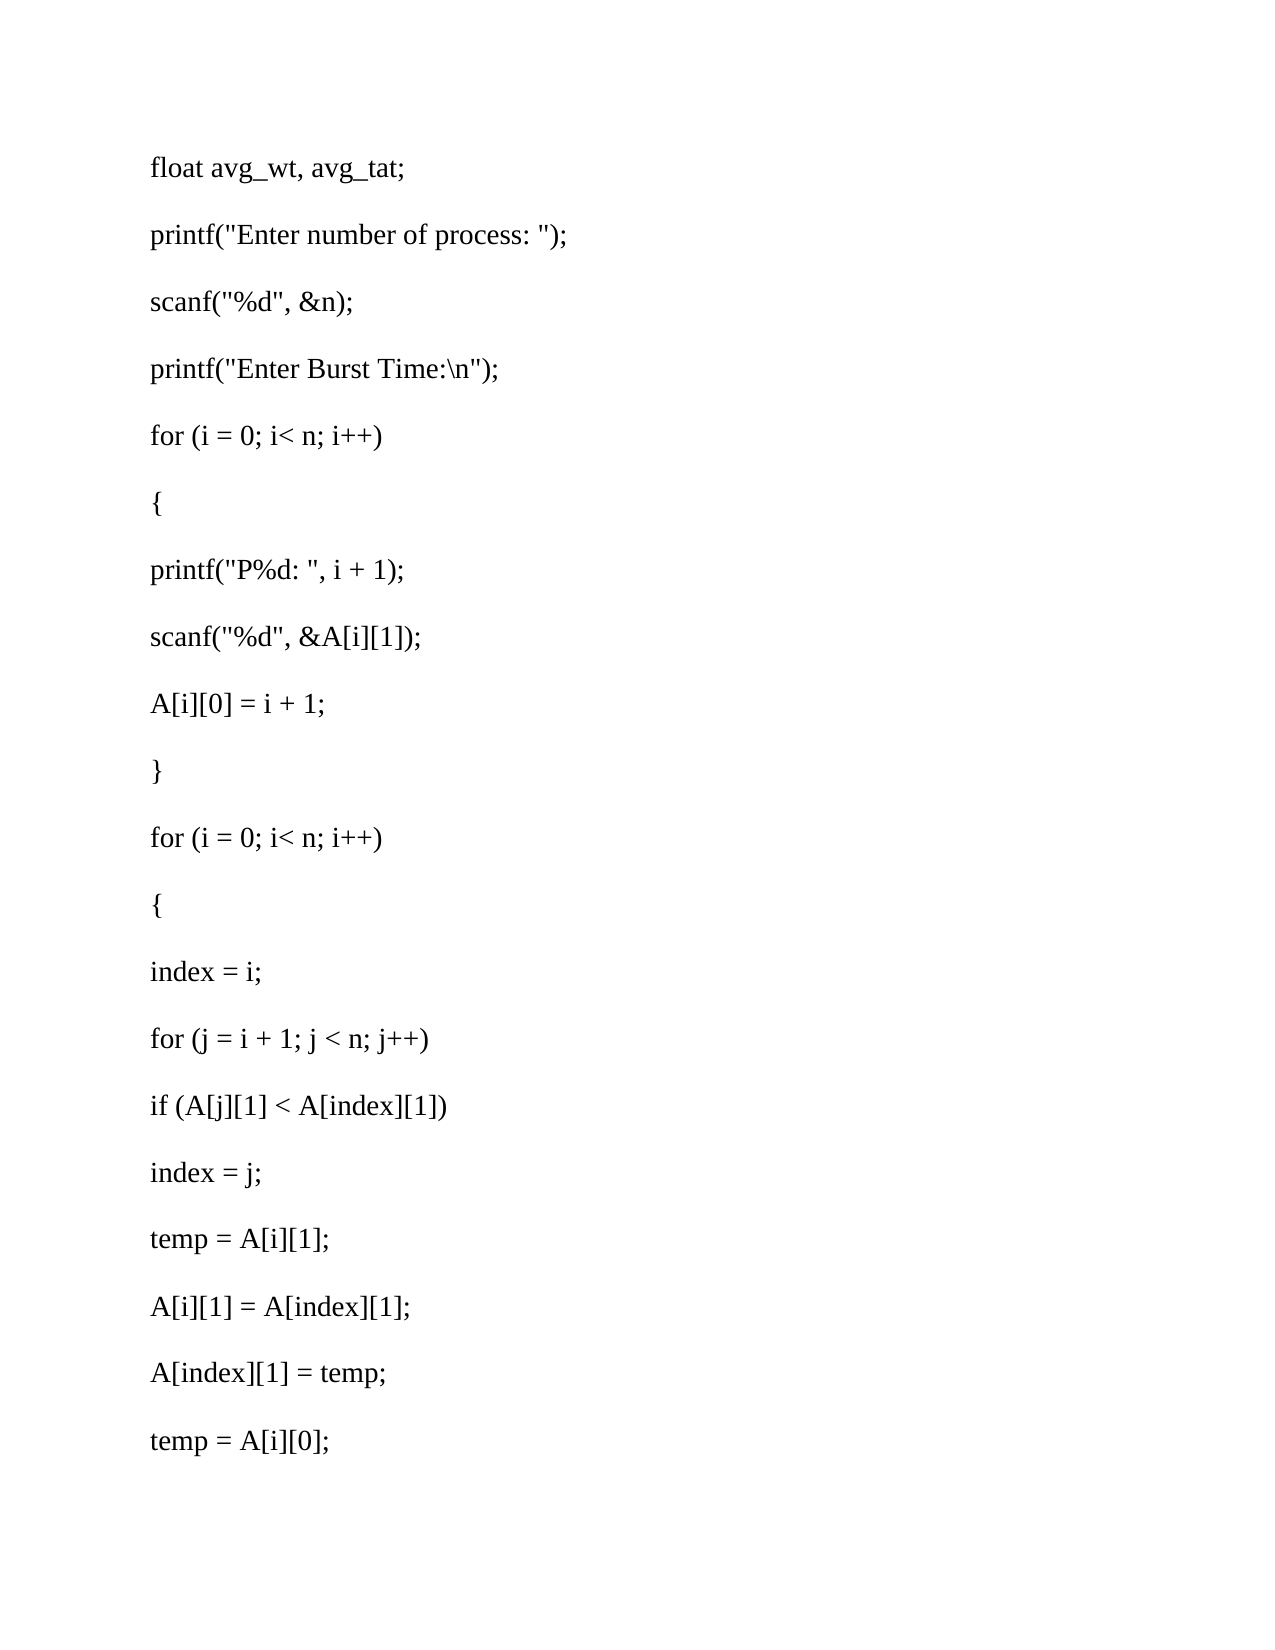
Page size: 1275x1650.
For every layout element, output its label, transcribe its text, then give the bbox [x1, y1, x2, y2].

text index = j; [150, 1155, 1125, 1188]
text } [150, 753, 1125, 786]
text A[i][1] = A[index][1]; [150, 1289, 1125, 1322]
text scanf("%d", &n); [150, 284, 1125, 317]
text float avg_wt, avg_tat; [150, 150, 1125, 183]
text for (i = 0; i< n; i++) [150, 820, 1125, 853]
text A[index][1] = temp; [150, 1356, 1125, 1389]
text printf("Enter Burst Time:\n"); [150, 351, 1125, 384]
text scanf("%d", &A[i][1]); [150, 619, 1125, 652]
text for (j = i + 1; j < n; j++) [150, 1021, 1125, 1054]
text printf("Enter number of process: "); [150, 217, 1125, 251]
text { [150, 887, 1125, 920]
text { [150, 485, 1125, 518]
text printf("P%d: ", i + 1); [150, 552, 1125, 585]
text temp = A[i][1]; [150, 1222, 1125, 1255]
text for (i = 0; i< n; i++) [150, 418, 1125, 451]
text index = i; [150, 954, 1125, 987]
text if (A[j][1] < A[index][1]) [150, 1088, 1125, 1121]
text A[i][0] = i + 1; [150, 686, 1125, 719]
text temp = A[i][0]; [150, 1423, 1125, 1456]
